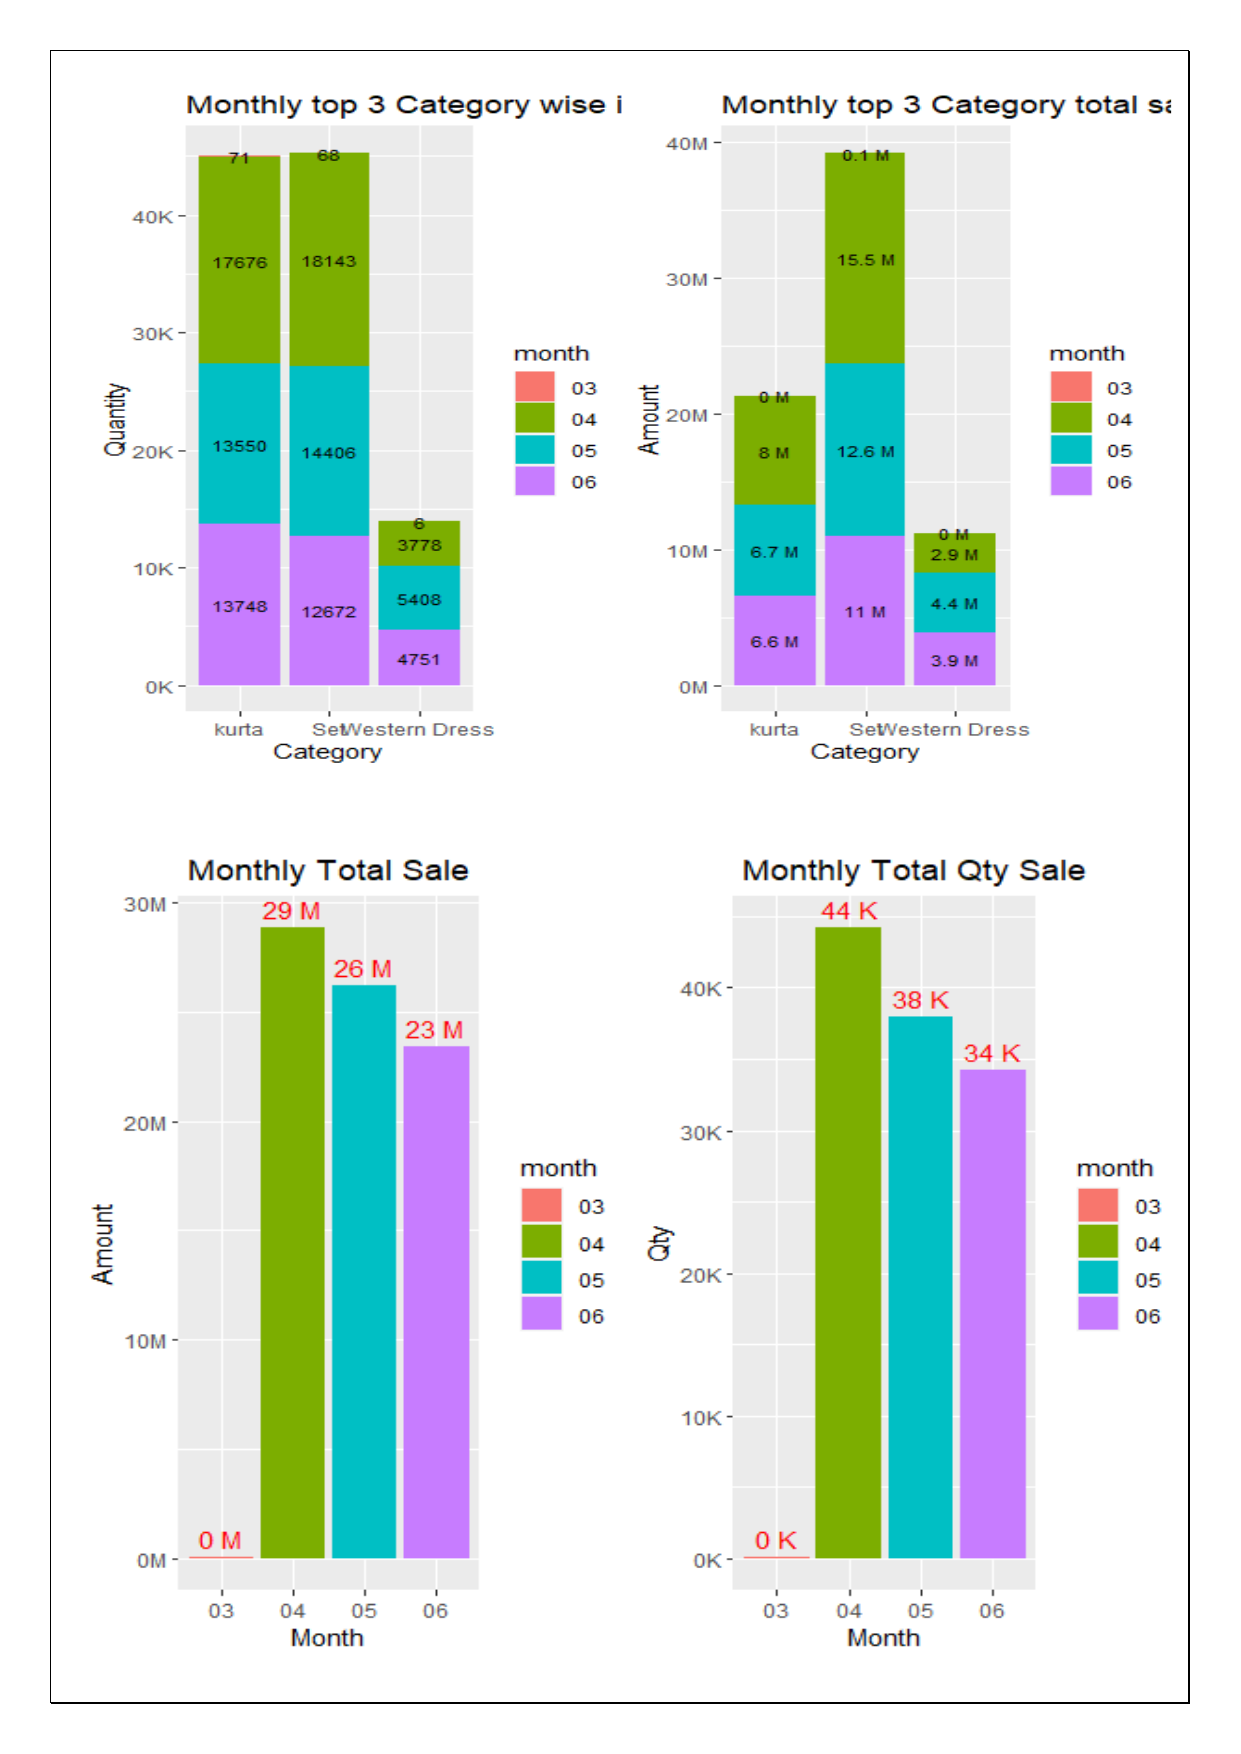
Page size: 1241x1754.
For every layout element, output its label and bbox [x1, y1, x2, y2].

picture [75, 75, 1172, 782]
picture [75, 847, 1188, 1662]
